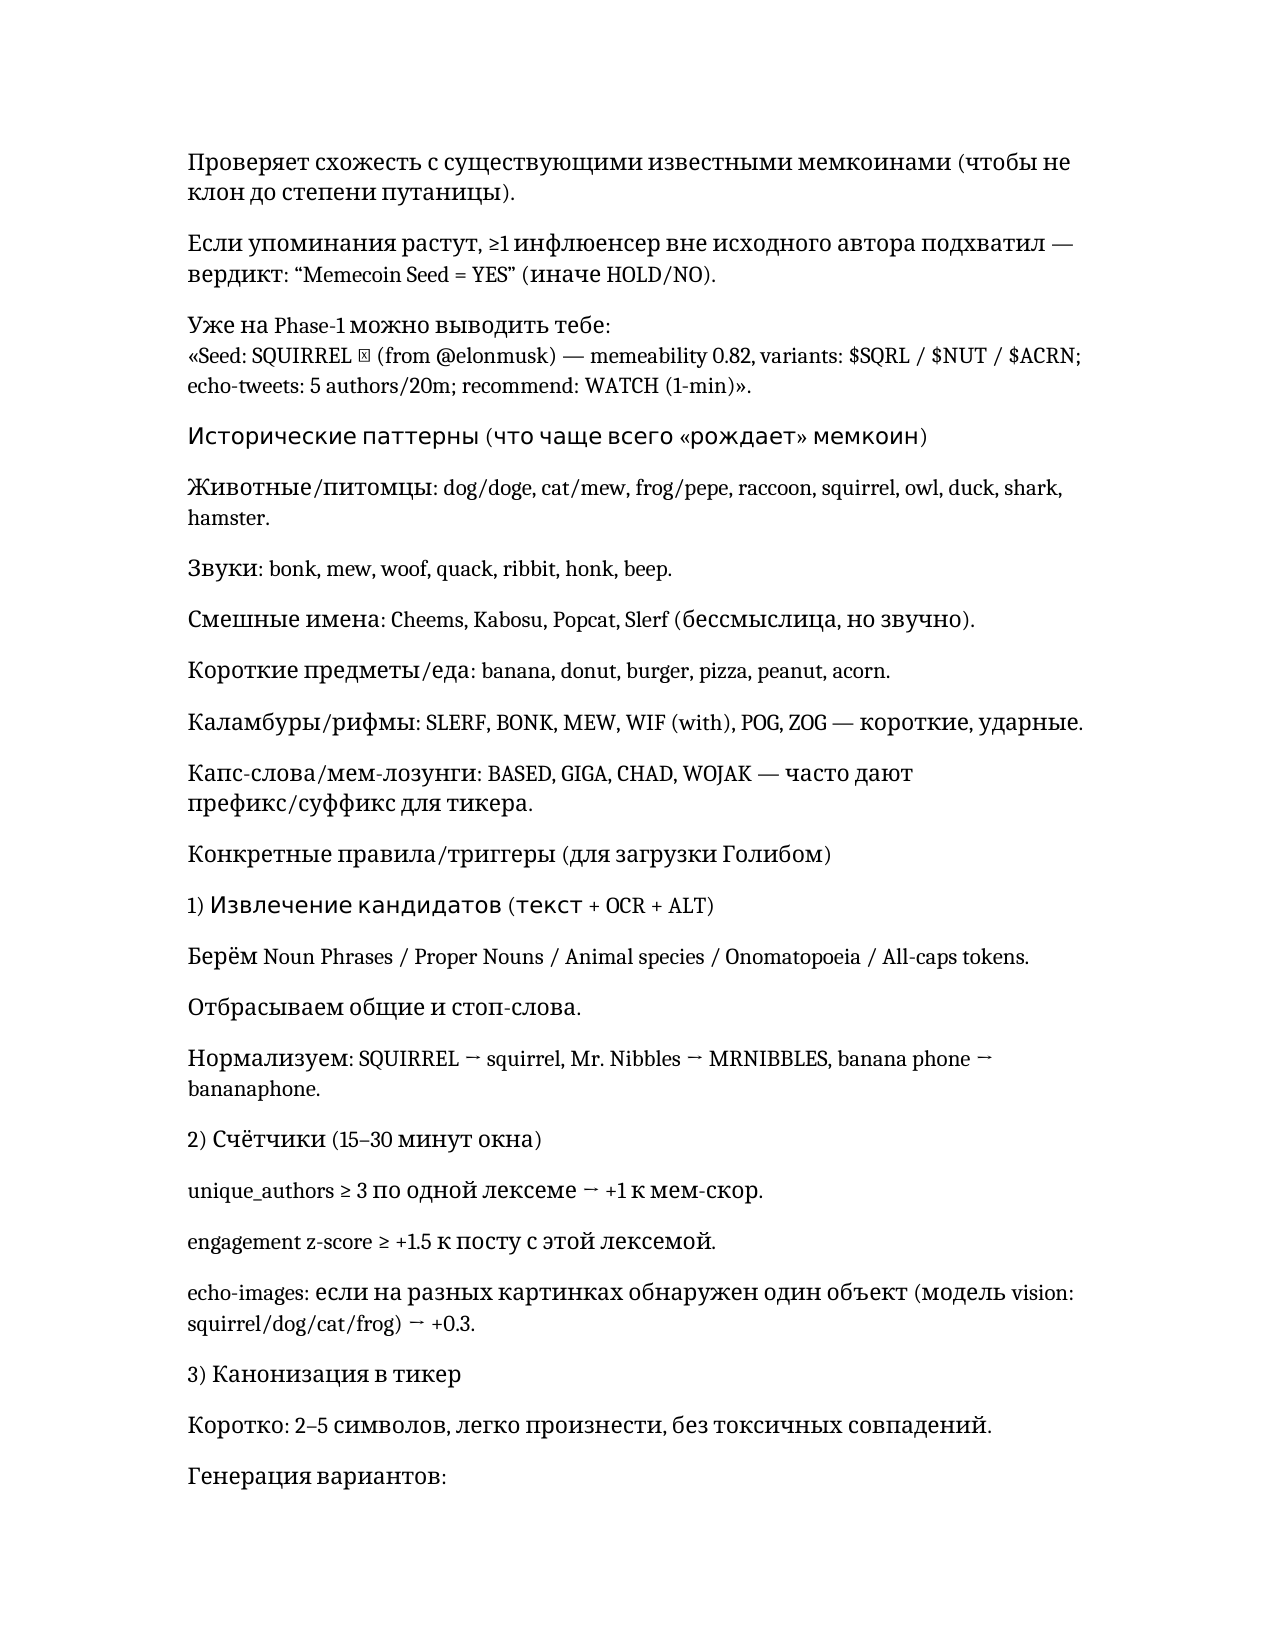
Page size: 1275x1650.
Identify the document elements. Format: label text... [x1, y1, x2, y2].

text unique_authors ≥ 3 по одной лексеме → +1 к мем-скор. [187, 1178, 1087, 1204]
text Смешные имена: Cheems, Kabosu, Popcat, Slerf (бессмыслица, но звучно). [187, 607, 1087, 634]
text Животные/питомцы: dog/doge, cat/mew, frog/pepe, raccoon, squirrel, owl, duck, shark, hamster. [187, 475, 1087, 532]
text Отбрасываем общие и стоп-слова. [187, 995, 1087, 1021]
text Исторические паттерны (что чаще всего «рождает» мемкоин) [187, 424, 1087, 450]
text Проверяет схожесть с существующими известными мемкоинами (чтобы не клон до степени путаницы). [187, 150, 1087, 207]
text Капс-слова/мем-лозунги: BASED, GIGA, CHAD, WOJAK — часто дают префикс/суффикс для тикера. [187, 760, 1087, 817]
text Генерация вариантов: [187, 1463, 1087, 1490]
text 3) Канонизация в тикер [187, 1361, 1087, 1388]
text engagement z-score ≥ +1.5 к посту с этой лексемой. [187, 1229, 1087, 1256]
text Коротко: 2–5 символов, легко произнести, без токсичных совпадений. [187, 1412, 1087, 1439]
text Если упоминания растут, ≥1 инфлюенсер вне исходного автора подхватил — вердикт: “Memecoin Seed = YES” (иначе HOLD/NO). [187, 231, 1087, 288]
text 1) Извлечение кандидатов (текст + OCR + ALT) [187, 893, 1087, 919]
text Нормализуем: SQUIRREL → squirrel, Mr. Nibbles → MRNIBBLES, banana phone → bananaphone. [187, 1046, 1087, 1102]
text Короткие предметы/еда: banana, donut, burger, pizza, peanut, acorn. [187, 658, 1087, 685]
text Каламбуры/рифмы: SLERF, BONK, MEW, WIF (with), POG, ZOG — короткие, ударные. [187, 709, 1087, 736]
text Конкретные правила/триггеры (для загрузки Голибом) [187, 842, 1087, 868]
text echo-images: если на разных картинках обнаружен один объект (модель vision: squirrel/dog/cat/frog) → +0.3. [187, 1280, 1087, 1337]
text Звуки: bonk, mew, woof, quack, ribbit, honk, beep. [187, 556, 1087, 583]
text 2) Счётчики (15–30 минут окна) [187, 1127, 1087, 1153]
text Уже на Phase-1 можно выводить тебе: «Seed: SQUIRREL 👑 (from @elonmusk) — memeability 0.82, variants: $SQRL / $NUT / $ACRN; echo-tweets: 5 authors/20m; recommend: WATCH (1-min)». [187, 312, 1087, 399]
text Берём Noun Phrases / Proper Nouns / Animal species / Onomatopoeia / All-caps tokens. [187, 944, 1087, 970]
